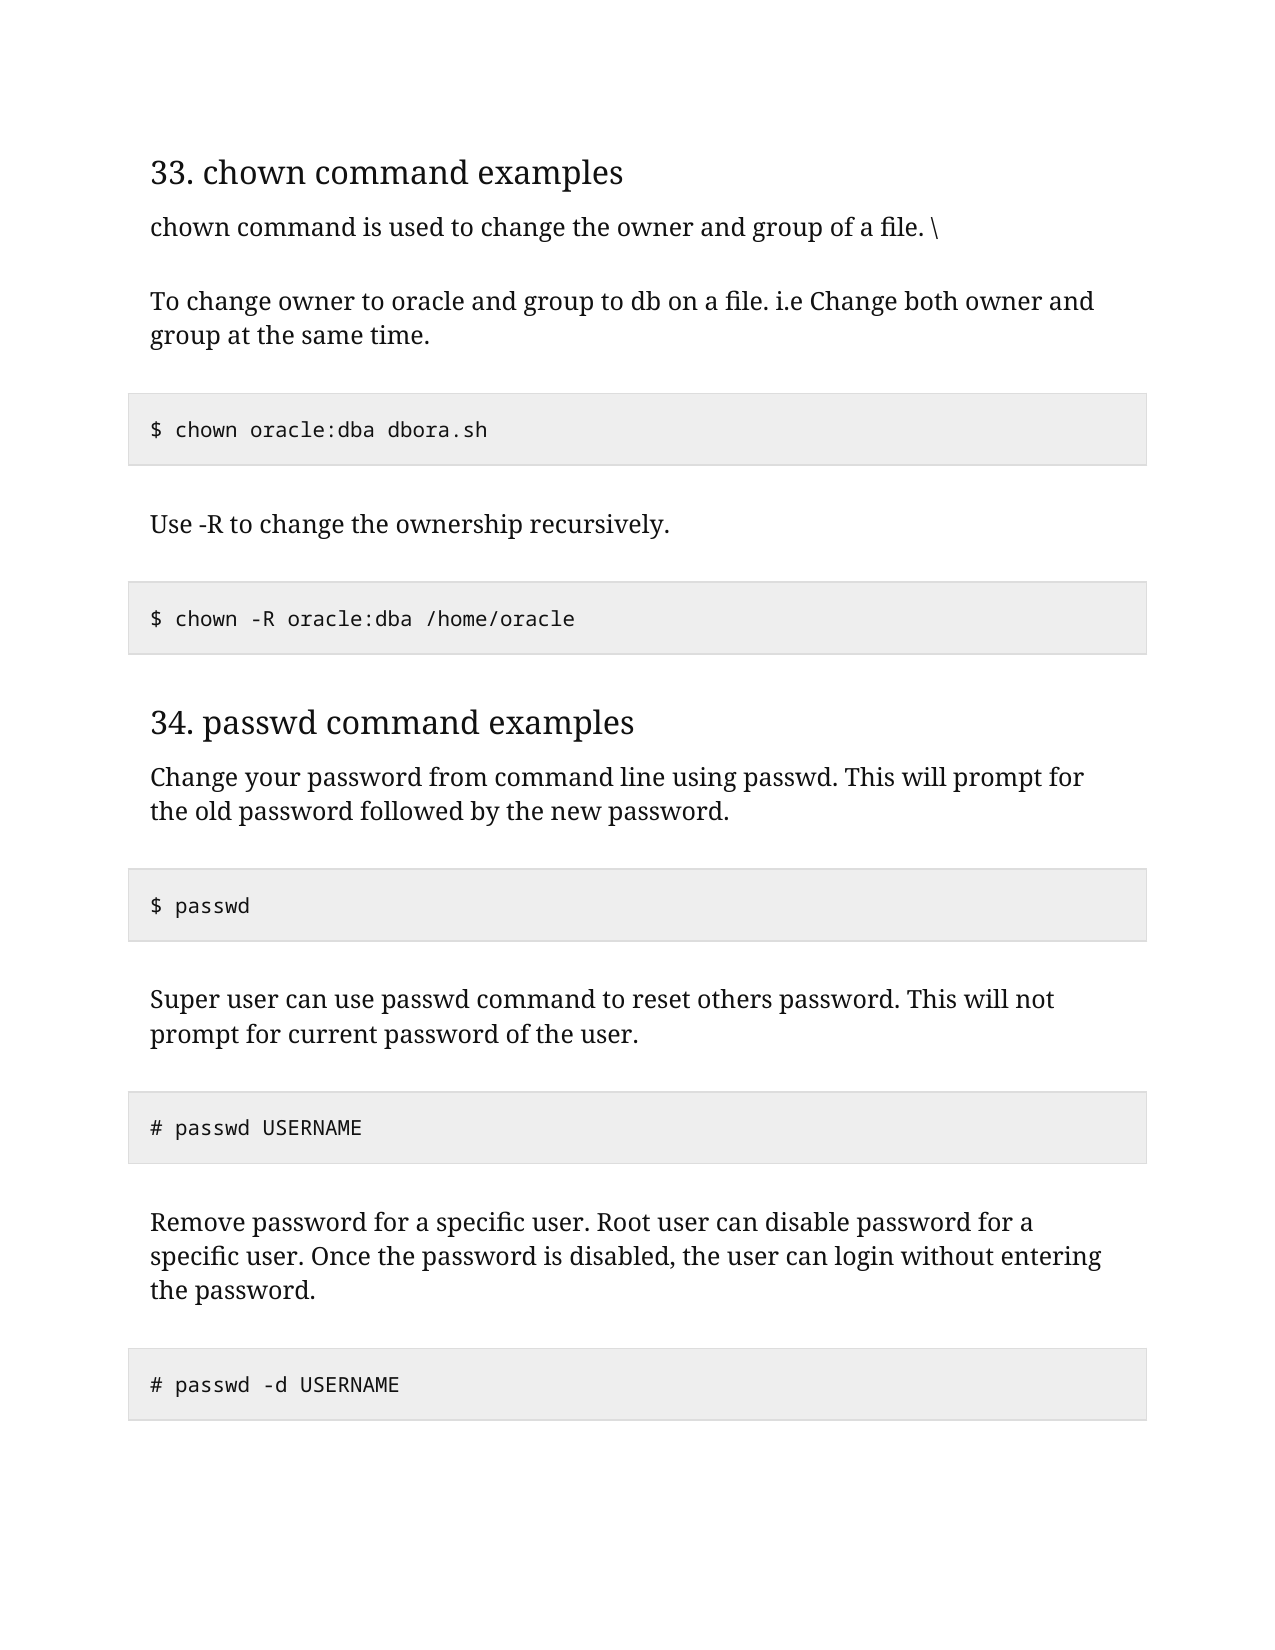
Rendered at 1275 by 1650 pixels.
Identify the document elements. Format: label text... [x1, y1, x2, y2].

text 34. passwd command examples [150, 700, 1125, 744]
text Remove password for a specific user. Root user can disable password for a specific user. Once the password is disabled, the user can login without entering the password. [150, 1205, 1125, 1307]
text # passwd -d USERNAME [129, 1349, 1146, 1419]
text Super user can use passwd command to reset others password. This will not prompt for current password of the user. [150, 982, 1125, 1050]
text To change owner to oracle and group to db on a file. i.e Change both owner and group at the same time. [150, 284, 1125, 352]
text 33. chown command examples [150, 150, 1125, 194]
text Use -R to change the ownership recursively. [150, 507, 1125, 541]
text # passwd USERNAME [129, 1093, 1146, 1163]
text $ chown -R oracle:dba /home/oracle [129, 583, 1146, 653]
text Change your password from command line using passwd. This will prompt for the old password followed by the new password. [150, 759, 1125, 828]
text $ chown oracle:dba dbora.sh [129, 394, 1146, 464]
text $ passwd [129, 870, 1146, 940]
text chown command is used to change the owner and group of a file. \ [150, 209, 1125, 243]
